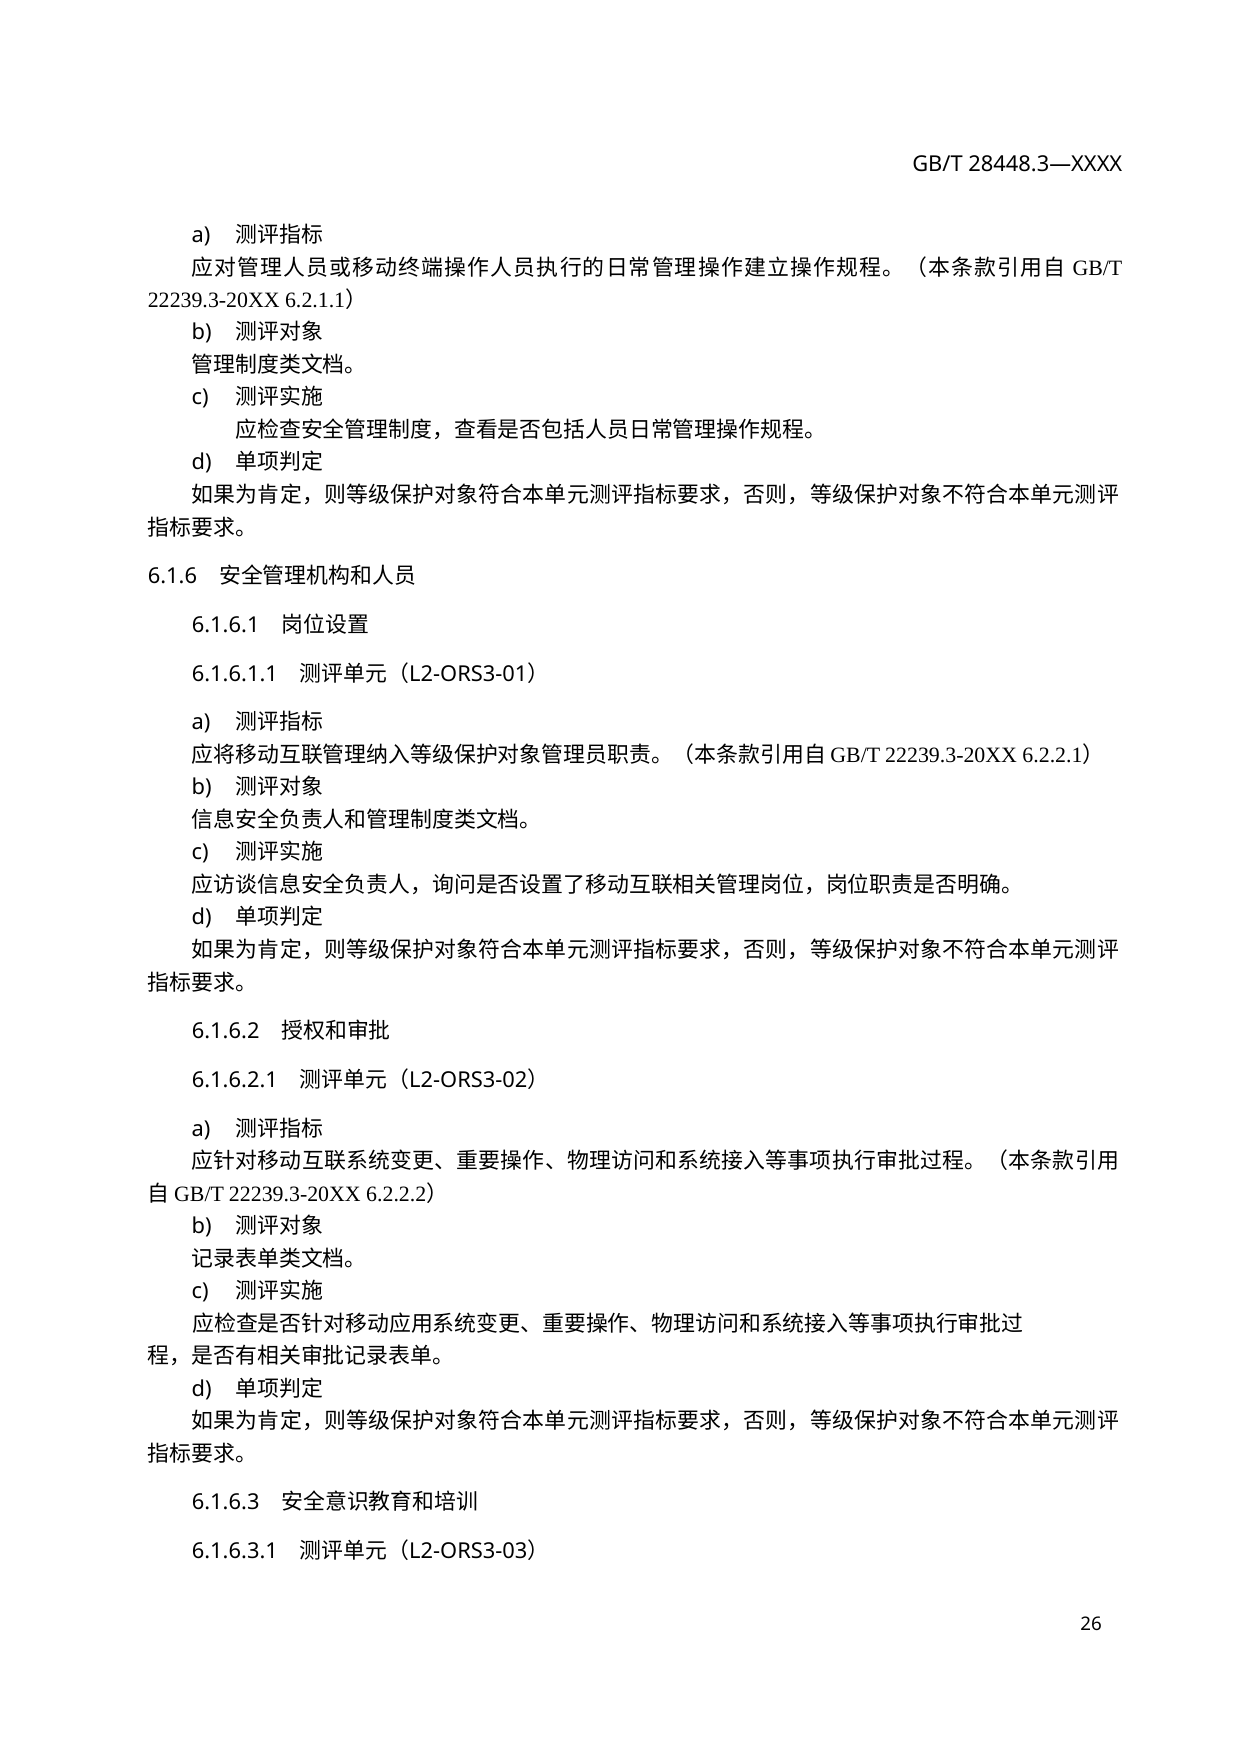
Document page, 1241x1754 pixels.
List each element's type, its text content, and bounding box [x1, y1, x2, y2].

text 应针对移动互联系统变更、重要操作、物理访问和系统接入等事项执行审批过程。（本条款引用自GB/T 22239.3-20XX 6.2.2.2） [148, 1143, 1122, 1208]
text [148, 477, 1122, 542]
text 安全管理机构和人员 [148, 558, 1122, 590]
text 如果为肯定，则等级保护对象符合本单元测评指标要求，否则，等级保护对象不符合本单元测评指标要求。 [148, 1403, 1122, 1468]
text 管理制度类文档。 [148, 347, 1122, 379]
text 如果为肯定，则等级保护对象符合本单元测评指标要求，否则，等级保护对象不符合本单元测评指标要求。 [148, 932, 1122, 997]
text 应检查安全管理制度，查看是否包括人员日常管理操作规程。 [191, 412, 1122, 444]
text 应将移动互联管理纳入等级保护对象管理员职责。（本条款引用自GB/T 22239.3-20XX 6.2.2.1） [148, 737, 1122, 769]
text 应访谈信息安全负责人，询问是否设置了移动互联相关管理岗位，岗位职责是否明确。 [148, 867, 1122, 899]
text 岗位设置 [148, 607, 1122, 639]
text 测评单元（L2-ORS3-02） [148, 1062, 1122, 1094]
list 单项判定 [191, 444, 1122, 477]
list 单项判定 [191, 899, 1122, 932]
text 信息安全负责人和管理制度类文档。 [148, 802, 1122, 834]
list 测评对象 [191, 314, 1122, 347]
text 测评单元（L2-ORS3-01） [148, 655, 1122, 688]
list 测评对象 [191, 769, 1122, 802]
list 单项判定 [191, 1370, 1122, 1403]
text 安全意识教育和培训 [148, 1484, 1122, 1517]
text 测评单元（L2-ORS3-03） [148, 1533, 1122, 1565]
list 测评实施 [191, 379, 1122, 412]
text 记录表单类文档。 [148, 1240, 1122, 1273]
list 测评指标 [191, 704, 1122, 737]
list 测评指标 [191, 217, 1122, 249]
list 测评指标 [191, 1110, 1122, 1143]
list 应检查是否针对移动应用系统变更、重要操作、物理访问和系统接入等事项执行审批过 [192, 1305, 1122, 1338]
text 应对管理人员或移动终端操作人员执行的日常管理操作建立操作规程。（本条款引用自GB/T 22239.3-20XX 6.2.1.1） [148, 249, 1122, 314]
text 程，是否有相关审批记录表单。 [148, 1338, 1122, 1370]
list 测评对象 [191, 1208, 1122, 1240]
text 授权和审批 [148, 1013, 1122, 1045]
list 测评实施 [191, 834, 1122, 867]
list 测评实施 [191, 1273, 1122, 1305]
